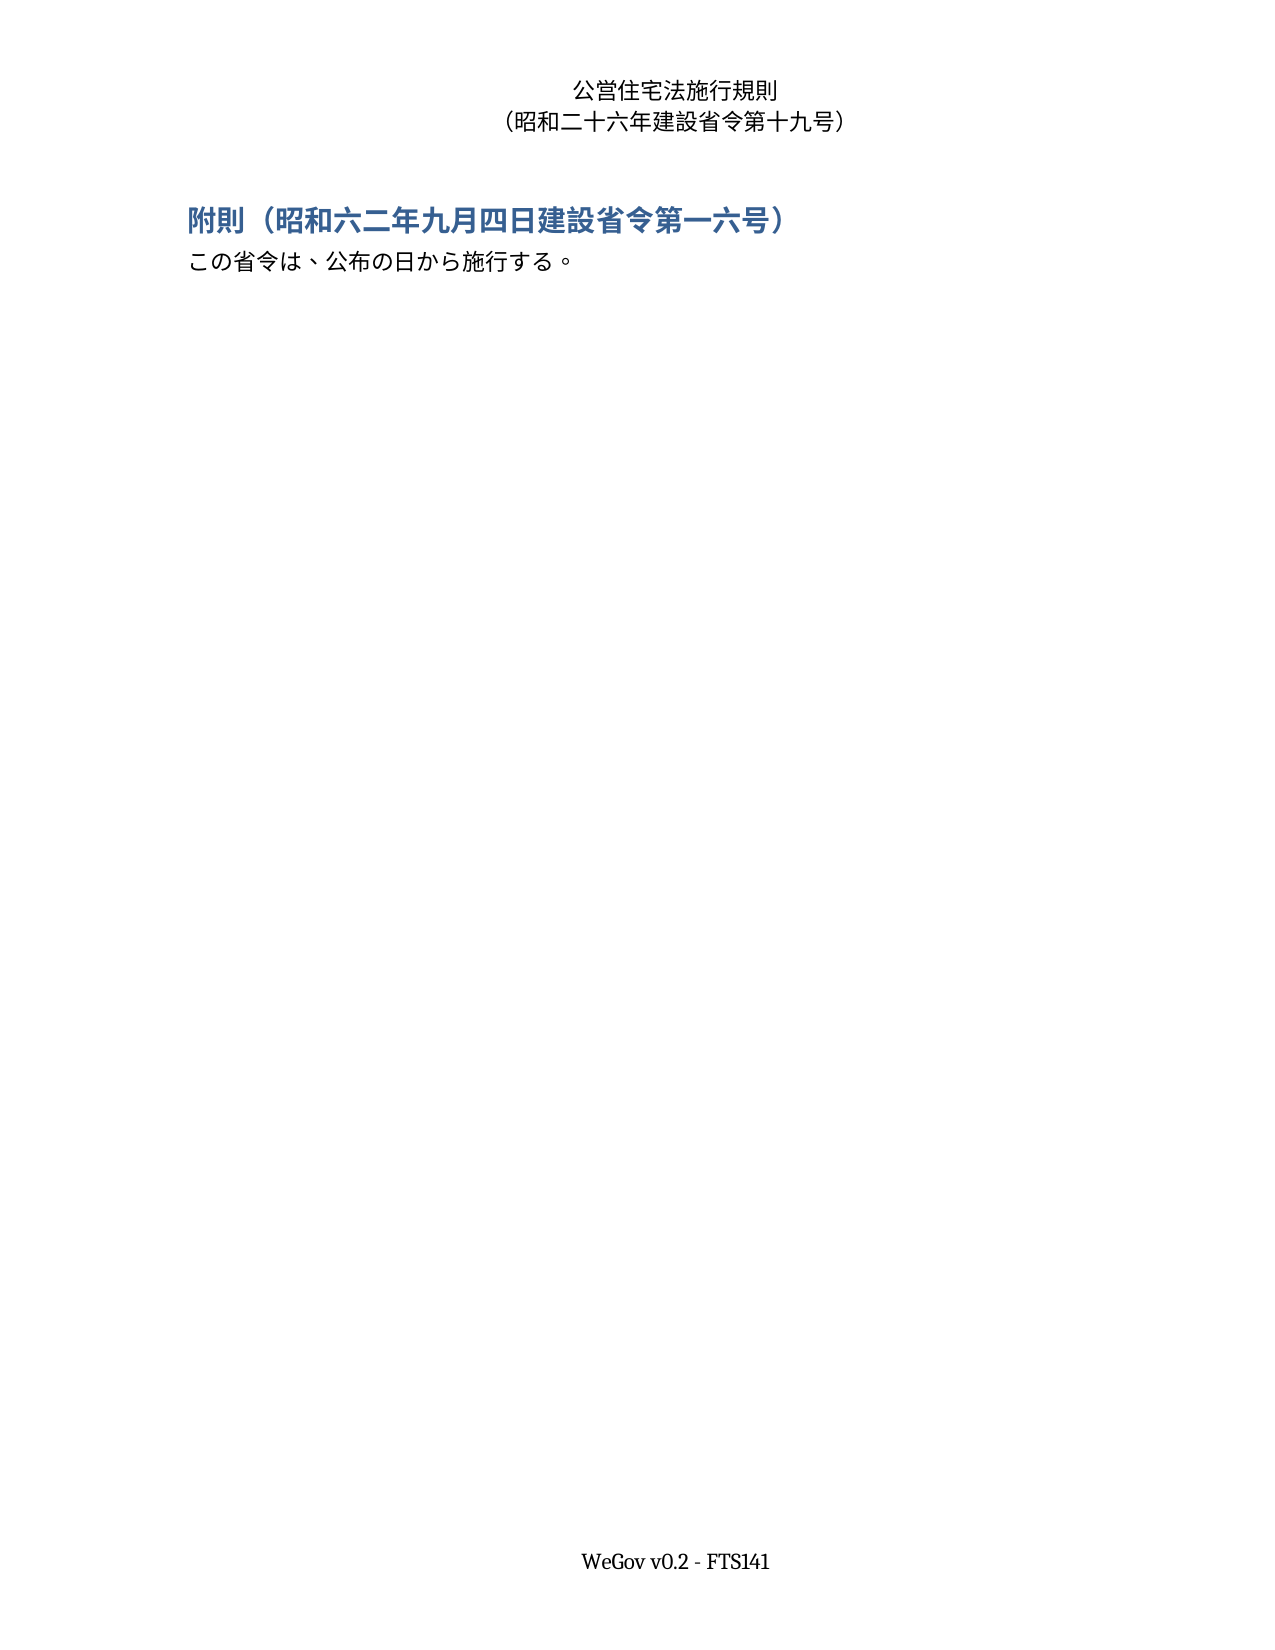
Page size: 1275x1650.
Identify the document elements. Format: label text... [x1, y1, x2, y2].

text この省令は、公布の日から施行する。 [187, 246, 1087, 277]
subtitle 附則（昭和六二年九月四日建設省令第一六号） [187, 200, 1087, 240]
